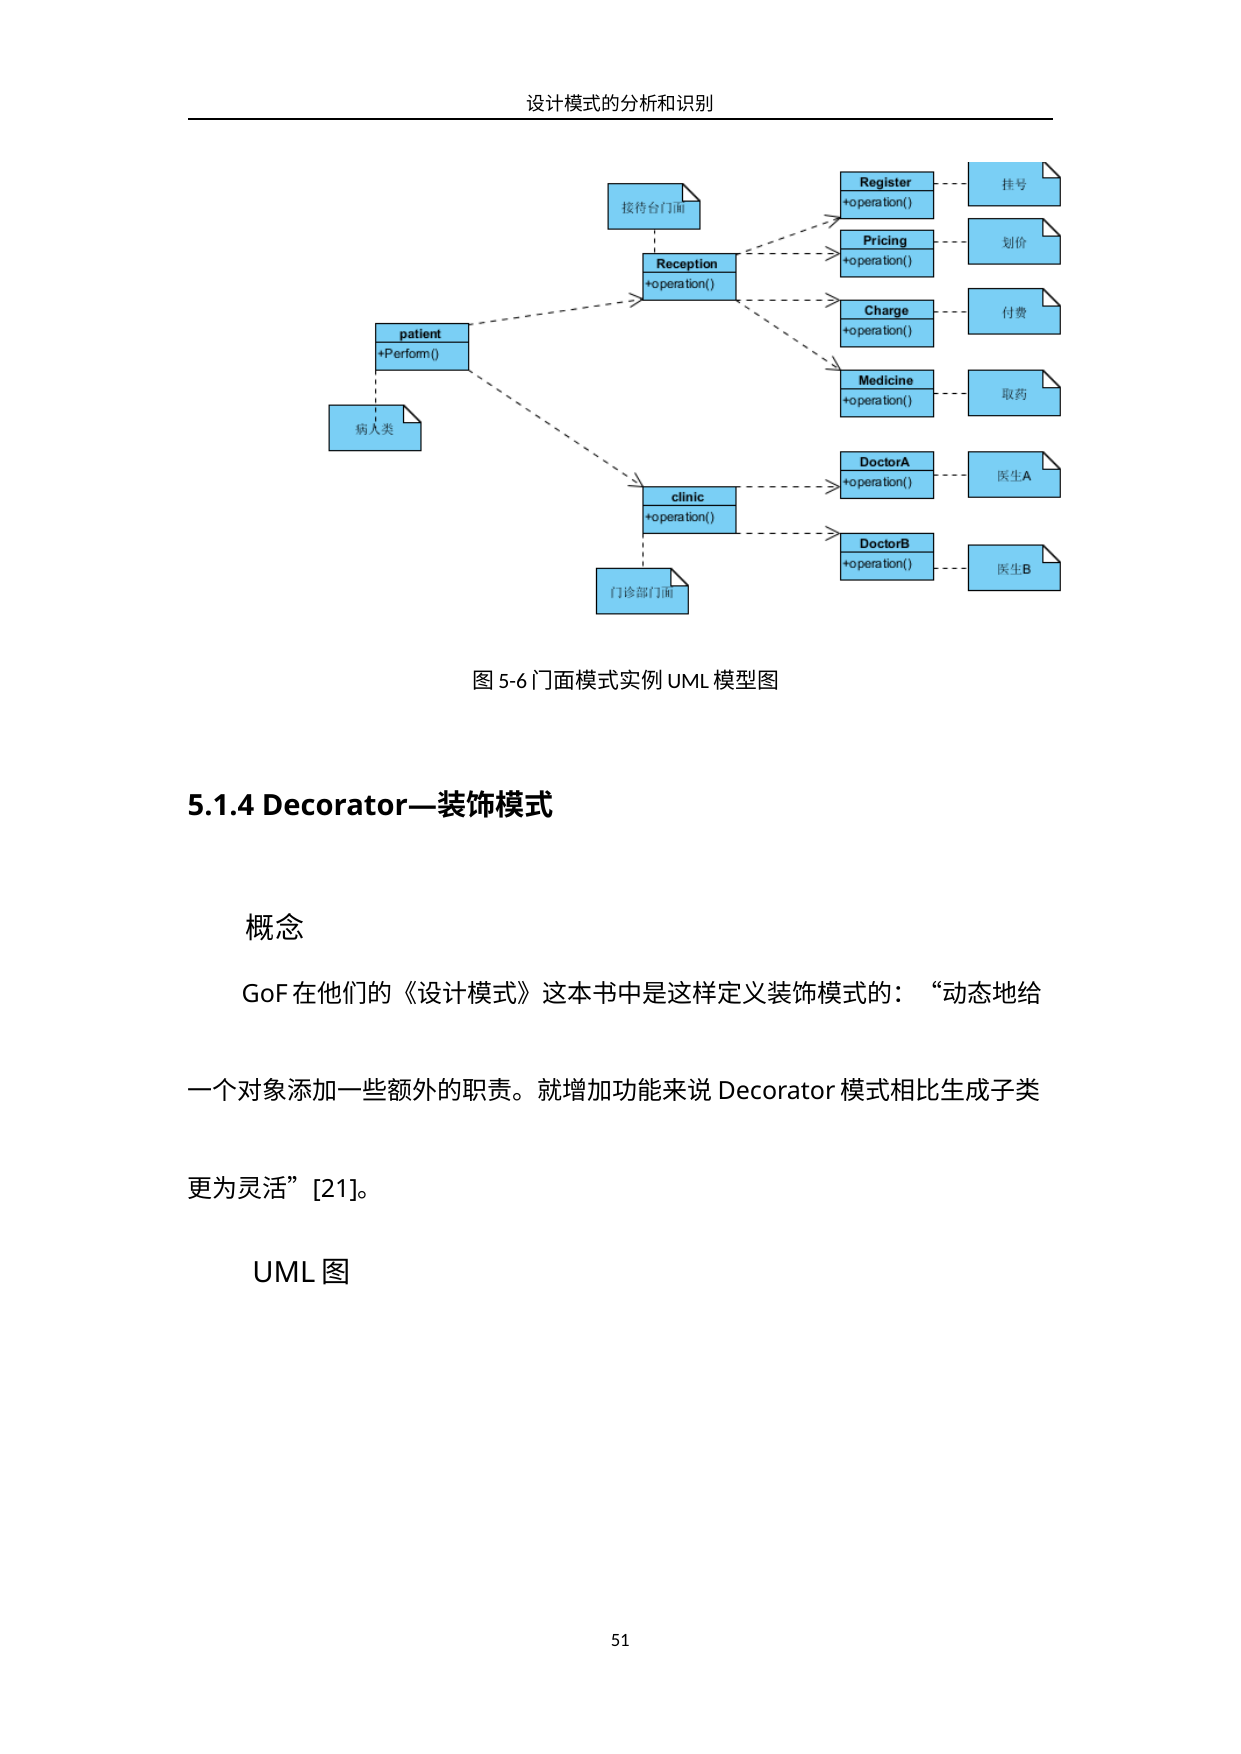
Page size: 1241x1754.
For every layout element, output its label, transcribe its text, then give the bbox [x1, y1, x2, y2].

text GoF在他们的《设计模式》这本书中是这样定义装饰模式的：“动态地给一个对象添加一些额外的职责。就增加功能来说Decorator模式相比生成子类更为灵活”[21]。 [187, 959, 1053, 1219]
list 概念 [231, 894, 1053, 959]
list UML图 [231, 1237, 1053, 1302]
subtitle 5.1.4 Decorator—装饰模式 [187, 771, 1053, 836]
picture [231, 162, 1097, 639]
list 图5-6门面模式实例UML模型图 [231, 663, 1053, 695]
